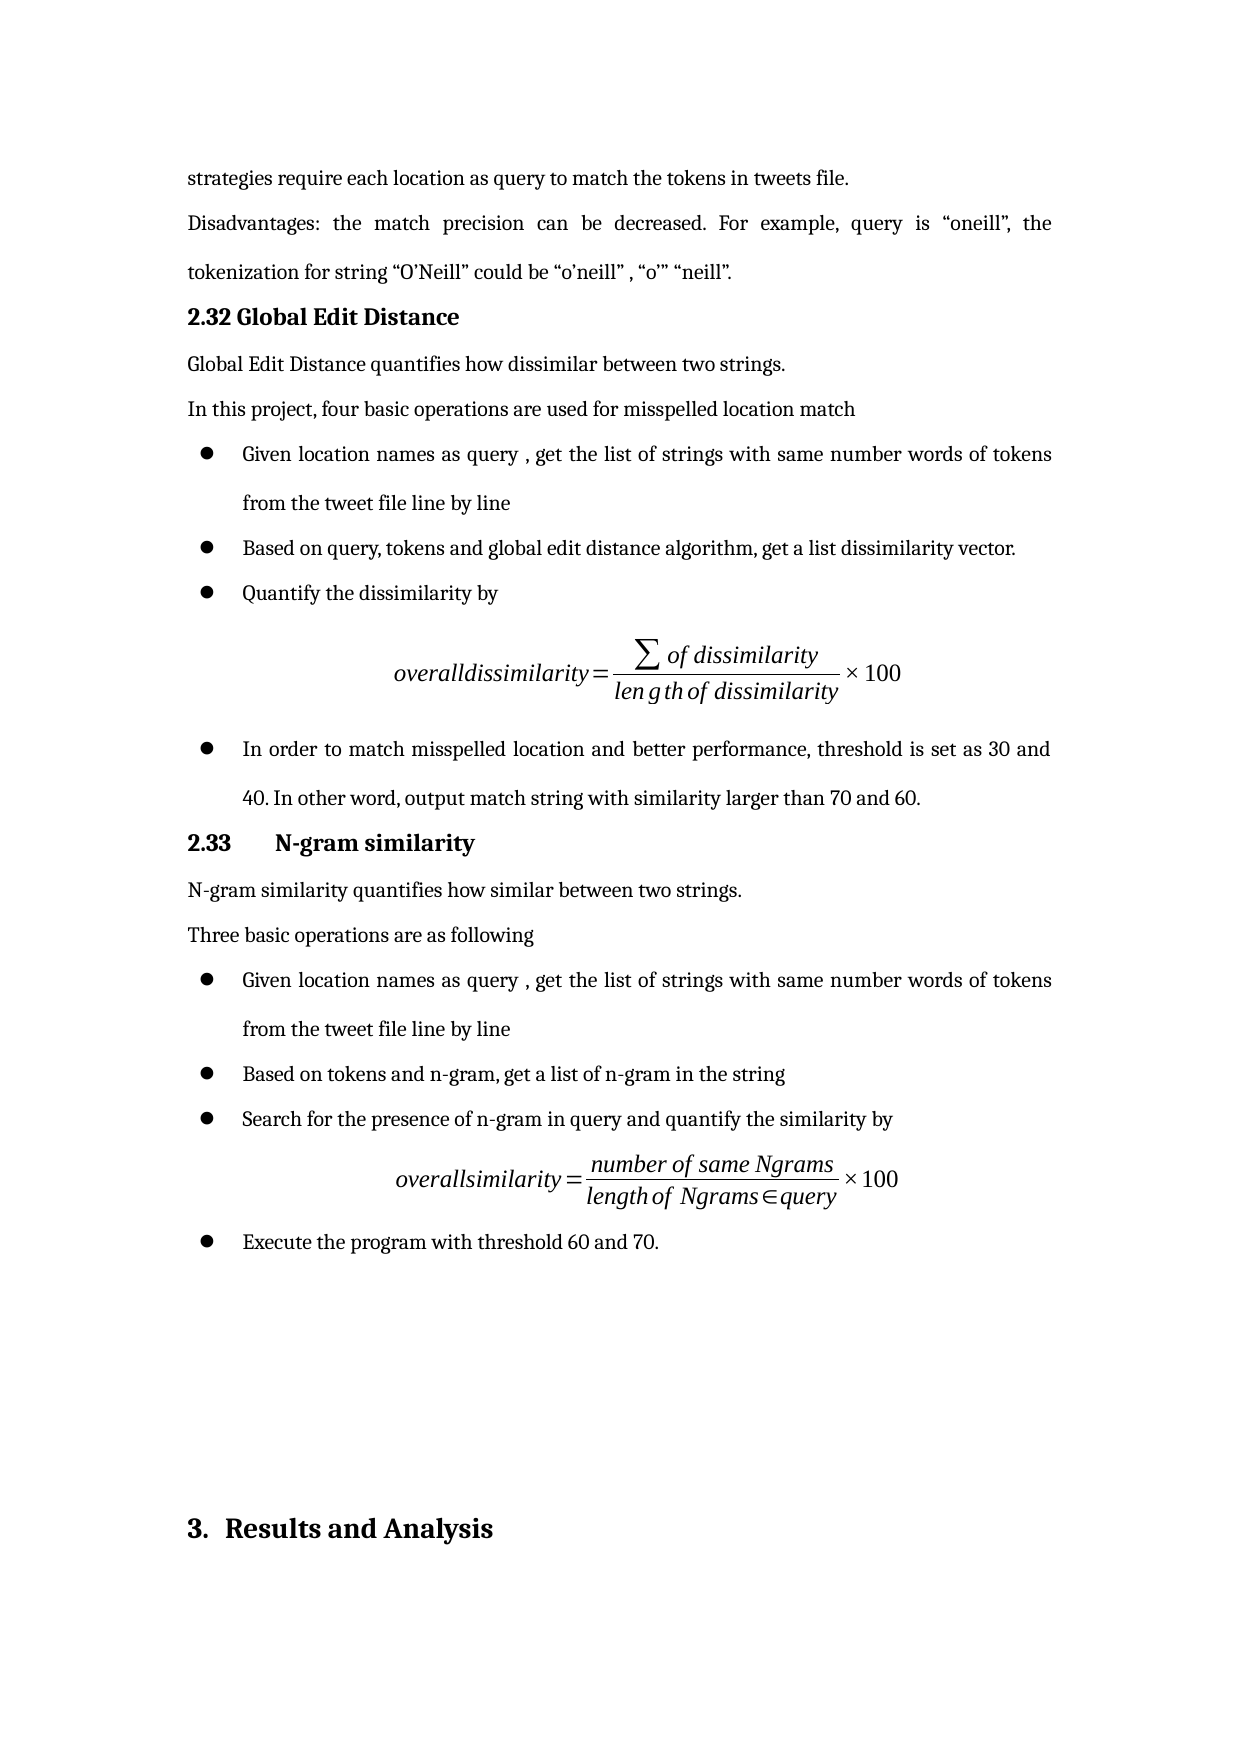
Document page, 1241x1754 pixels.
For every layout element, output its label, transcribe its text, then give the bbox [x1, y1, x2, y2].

list Results and Analysis [187, 1497, 1053, 1562]
list Based on tokens and n-gram, get a list of n-gram in the string [199, 1058, 1053, 1090]
list Search for the presence of n-gram in query and quantify the similarity by [199, 1103, 1053, 1135]
list Execute the program with threshold 60 and 70. [199, 1226, 1053, 1259]
list Given location names as query , get the list of strings with same number words of tokens from the tweet file line by line [199, 438, 1053, 519]
list N-gram similarity [187, 827, 1053, 859]
text In this project, four basic operations are used for misspelled location match [187, 393, 1053, 425]
list In order to match misspelled location and better performance, threshold is set as 30 and 40. In other word, output match string with similarity larger than 70 and 60. [199, 733, 1053, 814]
text Disadvantages: the match precision can be decreased. For example, query is “oneill”, the tokenization for string “O’Neill” could be “o’neill” , “o’” “neill”. [187, 207, 1053, 288]
list Based on query, tokens and global edit distance algorithm, get a list dissimilarity vector. [199, 532, 1053, 564]
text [187, 162, 1053, 194]
text Three basic operations are as following [187, 919, 1053, 951]
list Quantify the dissimilarity by [199, 577, 1053, 609]
text N-gram similarity quantifies how similar between two strings. [187, 874, 1053, 906]
text 2.32 Global Edit Distance [187, 301, 1053, 333]
text Global Edit Distance quantifies how dissimilar between two strings. [187, 348, 1053, 380]
list Given location names as query , get the list of strings with same number words of tokens from the tweet file line by line [199, 964, 1053, 1045]
